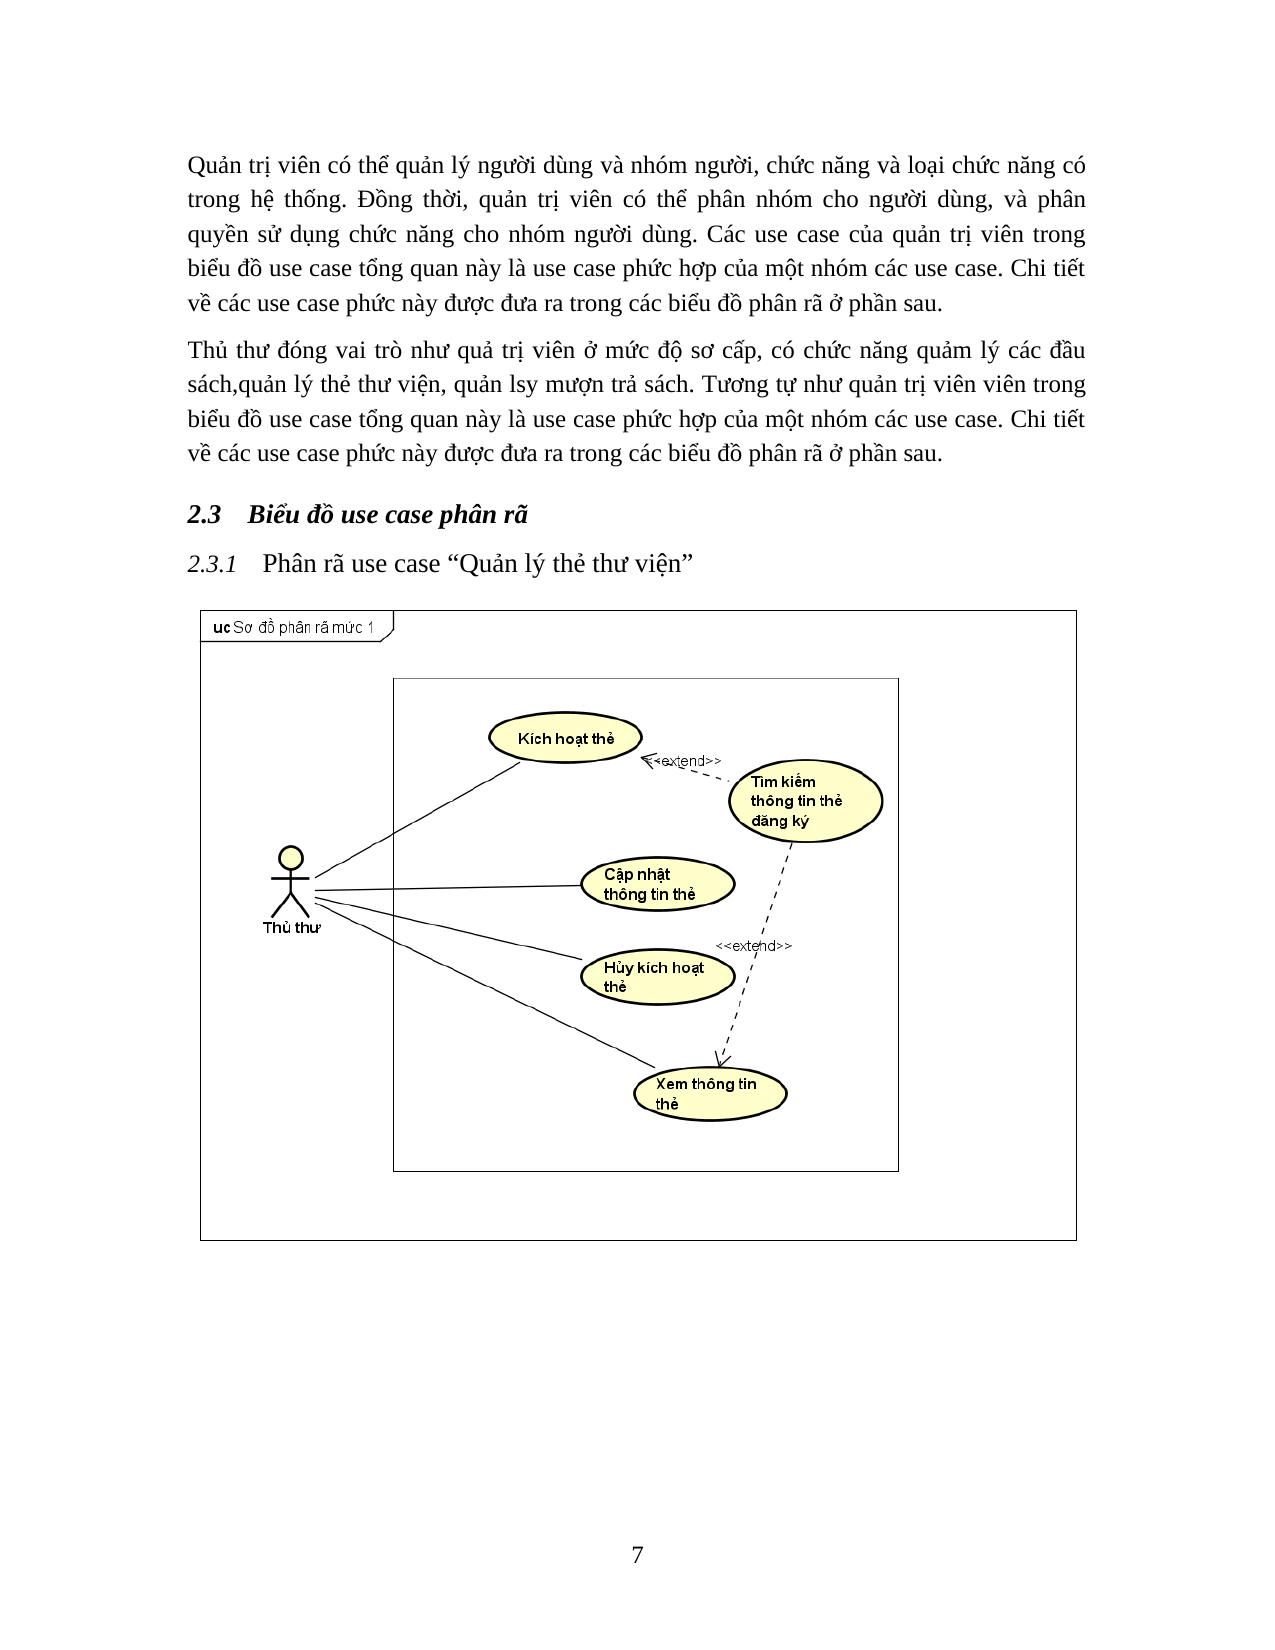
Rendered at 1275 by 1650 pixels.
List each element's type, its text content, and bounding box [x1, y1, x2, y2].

subtitle Phân rã use case “Quản lý thẻ thư viện” [187, 548, 1087, 579]
text Quản trị viên có thể quản lý người dùng và nhóm người, chức năng và loại chức năng có trong hệ thống. Đồng thời, quản trị viên có thể phân nhóm cho người dùng, và phân quyền sử dụng chức năng cho nhóm người dùng. Các use case của quản trị viên trong biểu đồ use case tổng quan này là use case phức hợp của một nhóm các use case. Chi tiết về các use case phức này được đưa ra trong các biểu đồ phân rã ở phần sau. [187, 150, 1087, 317]
text Thủ thư đóng vai trò như quả trị viên ở mức độ sơ cấp, có chức năng quảm lý các đầu sách,quản lý thẻ thư viện, quản lsy mượn trả sách. Tương tự như quản trị viên viên trong biểu đồ use case tổng quan này là use case phức hợp của một nhóm các use case. Chi tiết về các use case phức này được đưa ra trong các biểu đồ phân rã ở phần sau. [187, 335, 1087, 467]
subtitle Biểu đồ use case phân rã [187, 498, 1087, 529]
picture [187, 597, 1088, 1253]
